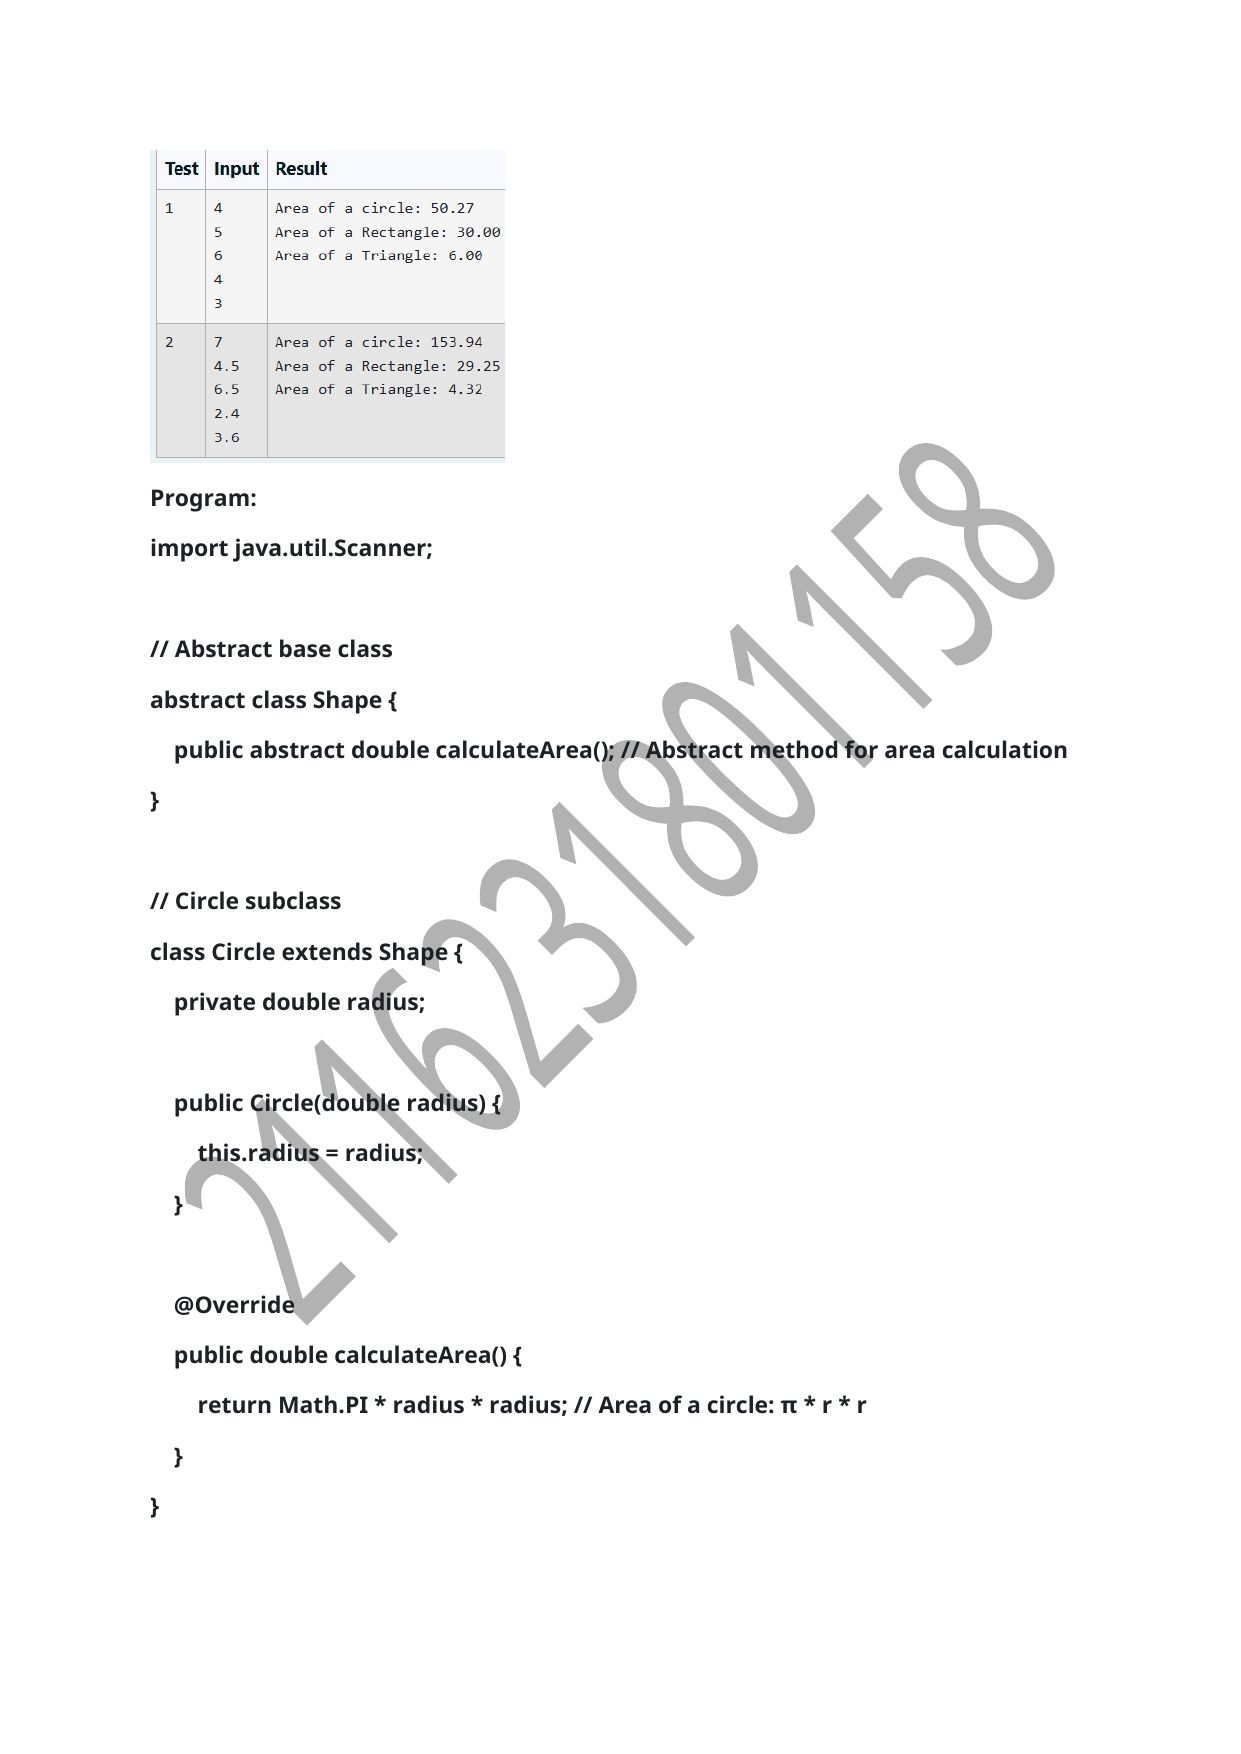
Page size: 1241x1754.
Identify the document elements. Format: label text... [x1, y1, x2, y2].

text } [150, 784, 1090, 816]
text import java.util.Scanner; [150, 532, 1090, 563]
text public double calculateArea() { [150, 1339, 1090, 1370]
text // Circle subclass [150, 885, 1090, 916]
text return Math.PI * radius * radius; // Area of a circle: π * r * r [150, 1389, 1090, 1421]
text abstract class Shape { [150, 683, 1090, 715]
text public Circle(double radius) { [150, 1087, 1090, 1118]
text public abstract double calculateArea(); // Abstract method for area calculation [150, 734, 1090, 765]
text } [150, 1490, 1090, 1521]
text // Abstract base class [150, 633, 1090, 664]
text Program: [150, 482, 1090, 513]
text } [150, 1440, 1090, 1471]
text class Circle extends Shape { [150, 936, 1090, 967]
text this.radius = radius; [150, 1137, 1090, 1168]
text private double radius; [150, 986, 1090, 1017]
text @Override [150, 1288, 1090, 1320]
picture [150, 150, 506, 463]
text } [150, 1188, 1090, 1219]
